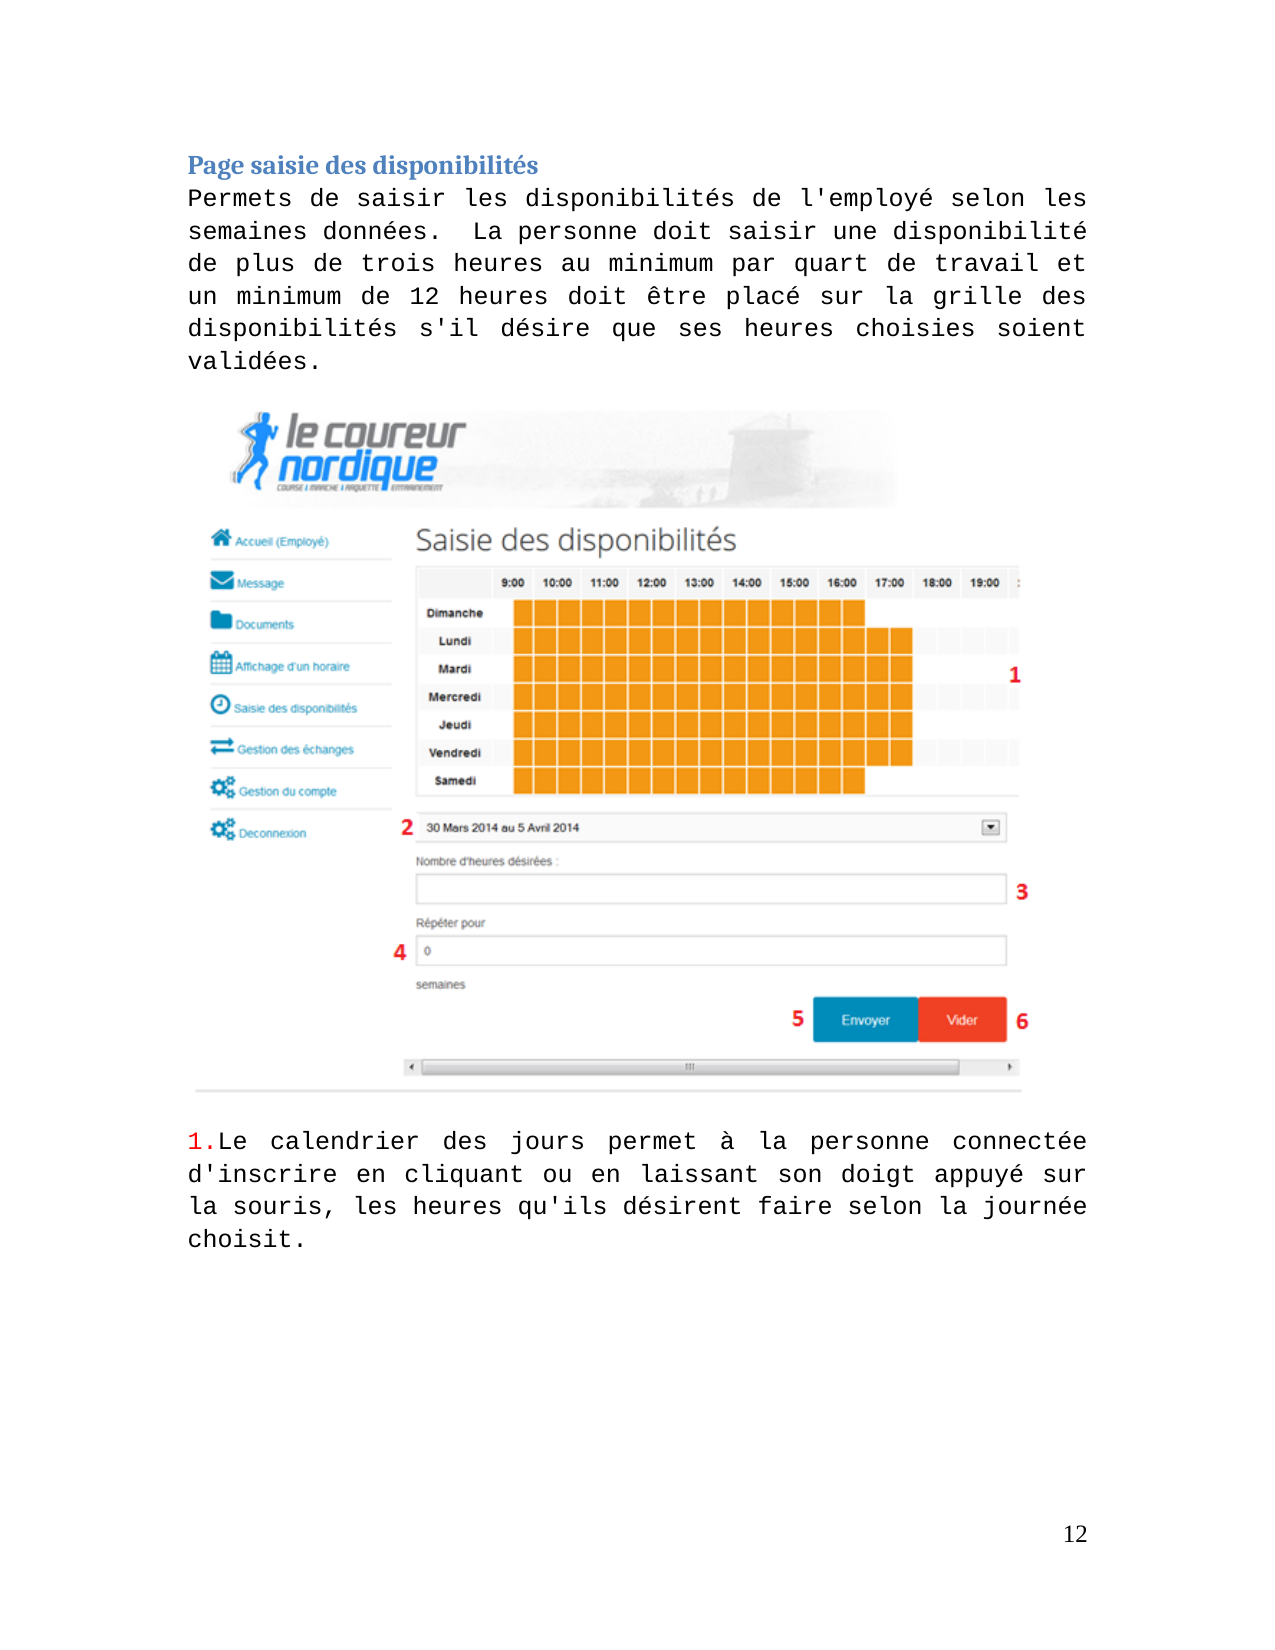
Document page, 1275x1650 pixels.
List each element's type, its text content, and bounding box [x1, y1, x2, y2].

subtitle Page saisie des disponibilités [187, 150, 1087, 181]
text Permets de saisir les disponibilités de l'employé selon les semaines données. La personne doit saisir une disponibilité de plus de trois heures au minimum par quart de travail et un minimum de 12 heures doit être placé sur la grille des disponibilités s'il désire que ses heures choisies soient validées. [187, 186, 1087, 377]
text 1.Le calendrier des jours permet à la personne connectée d'inscrire en cliquant ou en laissant son doigt appuyé sur la souris, les heures qu'ils désirent faire selon la journée choisit. [187, 1129, 1087, 1254]
picture [187, 401, 1052, 1104]
